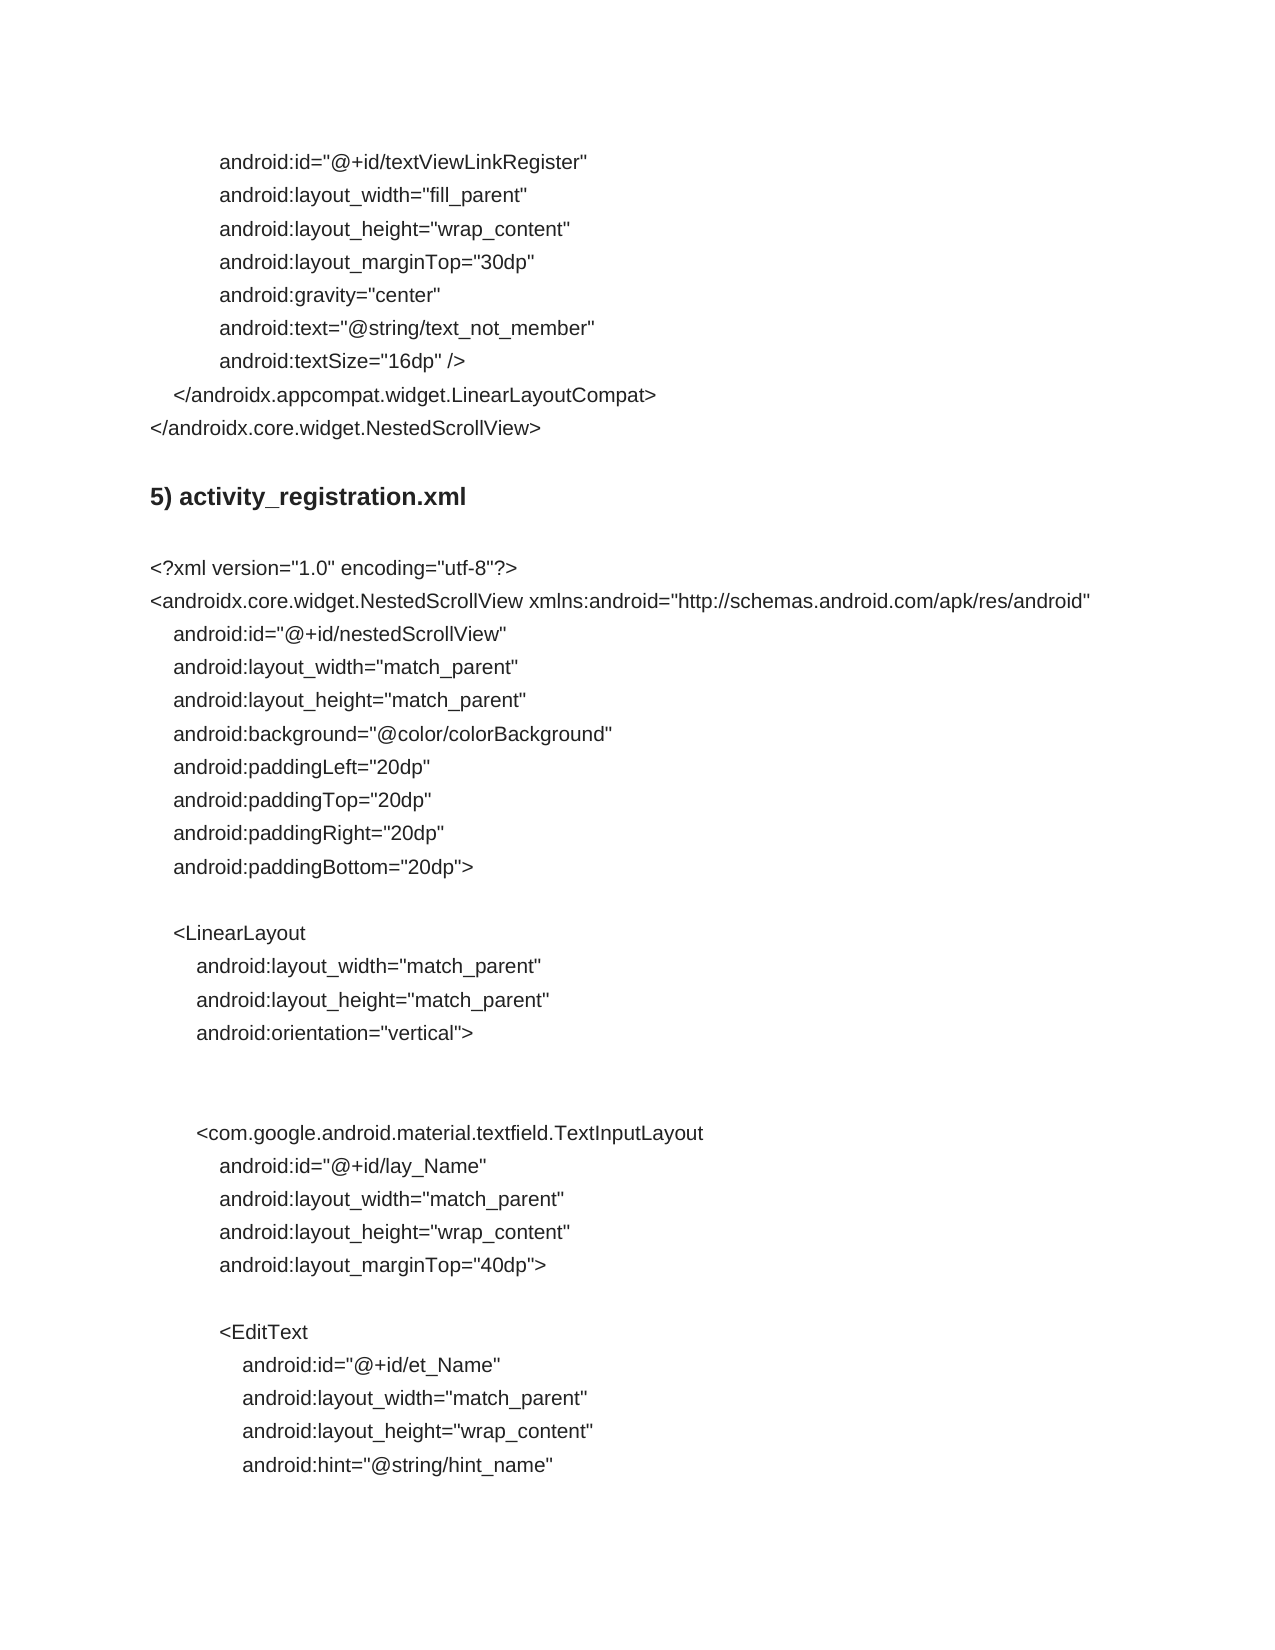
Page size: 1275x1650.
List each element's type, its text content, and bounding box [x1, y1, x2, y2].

text android:layout_width="match_parent" [150, 1187, 1125, 1211]
text android:background="@color/colorBackground" [150, 722, 1125, 746]
text <?xml version="1.0" encoding="utf-8"?> [150, 555, 1125, 579]
text android:layout_height="match_parent" [150, 987, 1125, 1011]
text android:layout_width="fill_parent" [150, 183, 1125, 207]
text android:paddingLeft="20dp" [150, 755, 1125, 779]
text android:textSize="16dp" /> [150, 349, 1125, 373]
text android:layout_width="match_parent" [150, 655, 1125, 679]
text android:gravity="center" [150, 283, 1125, 307]
text android:layout_width="match_parent" [150, 954, 1125, 978]
text <com.google.android.material.textfield.TextInputLayout [150, 1120, 1125, 1144]
text android:id="@+id/et_Name" [150, 1353, 1125, 1377]
subtitle 5) activity_registration.xml [150, 482, 1125, 511]
text android:paddingTop="20dp" [150, 788, 1125, 812]
text android:id="@+id/nestedScrollView" [150, 622, 1125, 646]
text <EditText [150, 1320, 1125, 1344]
text </androidx.appcompat.widget.LinearLayoutCompat> [150, 383, 1125, 407]
text android:paddingBottom="20dp"> [150, 854, 1125, 878]
text android:layout_height="match_parent" [150, 688, 1125, 712]
text </androidx.core.widget.NestedScrollView> [150, 416, 1125, 440]
text <androidx.core.widget.NestedScrollView xmlns:android="http://schemas.android.com/apk/res/android" [150, 589, 1125, 613]
text android:orientation="vertical"> [150, 1021, 1125, 1044]
text android:layout_width="match_parent" [150, 1386, 1125, 1410]
text android:id="@+id/textViewLinkRegister" [150, 150, 1125, 174]
text android:layout_height="wrap_content" [150, 1220, 1125, 1244]
text android:id="@+id/lay_Name" [150, 1153, 1125, 1177]
text <LinearLayout [150, 921, 1125, 945]
text android:layout_height="wrap_content" [150, 216, 1125, 240]
text android:layout_marginTop="40dp"> [150, 1253, 1125, 1277]
text android:text="@string/text_not_member" [150, 316, 1125, 340]
text android:hint="@string/hint_name" [150, 1453, 1125, 1477]
text android:layout_marginTop="30dp" [150, 250, 1125, 274]
text android:layout_height="wrap_content" [150, 1419, 1125, 1443]
text android:paddingRight="20dp" [150, 821, 1125, 845]
